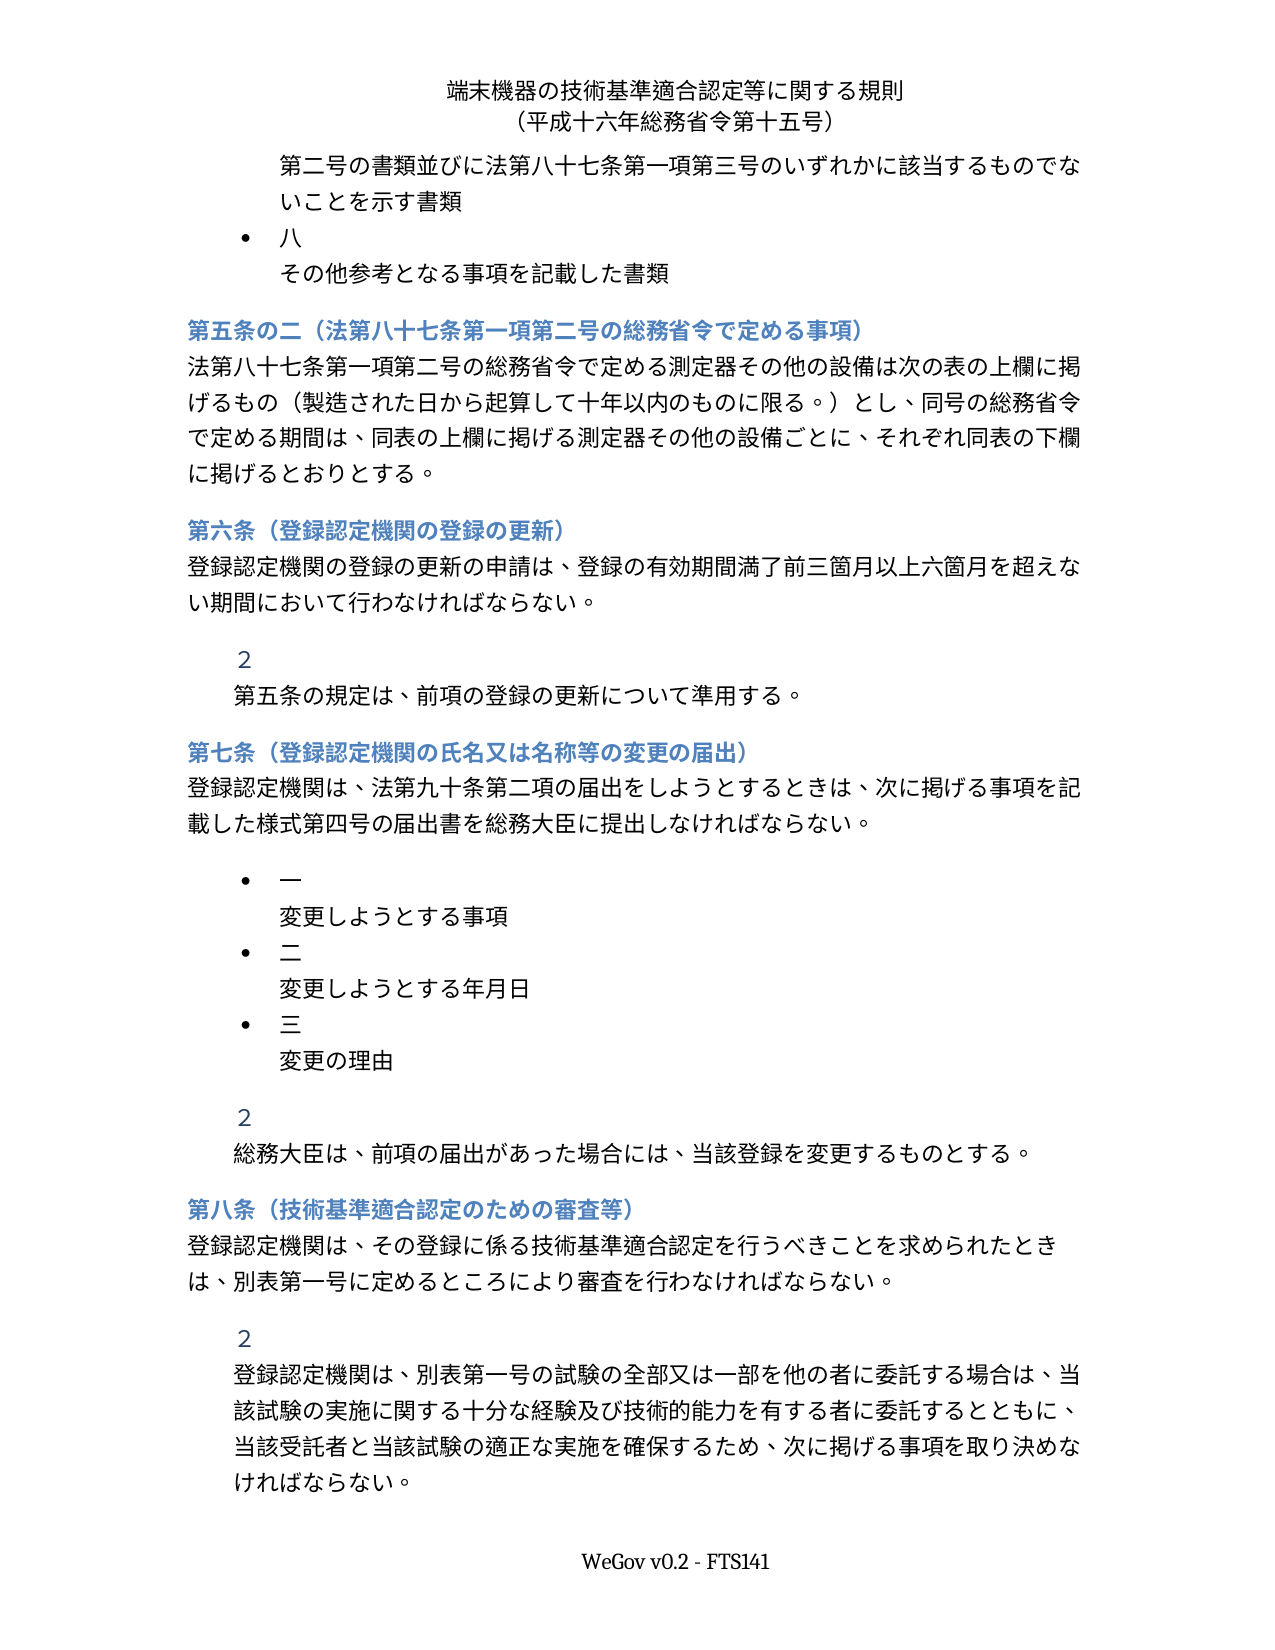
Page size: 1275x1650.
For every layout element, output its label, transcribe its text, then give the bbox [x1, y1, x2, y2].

list 八 その他参考となる事項を記載した書類 [242, 222, 1087, 289]
subtitle 第六条（登録認定機関の登録の更新） [187, 515, 1087, 546]
subtitle ２ [233, 1323, 1087, 1354]
subtitle ２ [233, 1102, 1087, 1133]
list 七 申請者が法人である場合は、役員の氏名及び過去二年間の経歴を記載した様式第二号の書類並びに法第八十七条第一項第三号のいずれかに該当するものでないことを示す書類 [242, 150, 1087, 217]
subtitle ２ [233, 644, 1087, 675]
list 二 変更しようとする年月日 [242, 937, 1087, 1004]
list 三 変更の理由 [242, 1009, 1087, 1076]
text 登録認定機関は、その登録に係る技術基準適合認定を行うべきことを求められたときは、別表第一号に定めるところにより審査を行わなければならない。 [187, 1230, 1087, 1297]
text 登録認定機関は、別表第一号の試験の全部又は一部を他の者に委託する場合は、当該試験の実施に関する十分な経験及び技術的能力を有する者に委託するとともに、当該受託者と当該試験の適正な実施を確保するため、次に掲げる事項を取り決めなければならない。 [233, 1359, 1087, 1498]
subtitle 第五条の二（法第八十七条第一項第二号の総務省令で定める事項） [187, 314, 1087, 346]
subtitle 第七条（登録認定機関の氏名又は名称等の変更の届出） [187, 736, 1087, 768]
text 登録認定機関は、法第九十条第二項の届出をしようとするときは、次に掲げる事項を記載した様式第四号の届出書を総務大臣に提出しなければならない。 [187, 772, 1087, 839]
text 第五条の規定は、前項の登録の更新について準用する。 [233, 680, 1087, 711]
text 登録認定機関の登録の更新の申請は、登録の有効期間満了前三箇月以上六箇月を超えない期間において行わなければならない。 [187, 551, 1087, 618]
text 法第八十七条第一項第二号の総務省令で定める測定器その他の設備は次の表の上欄に掲げるもの（製造された日から起算して十年以内のものに限る。）とし、同号の総務省令で定める期間は、同表の上欄に掲げる測定器その他の設備ごとに、それぞれ同表の下欄に掲げるとおりとする。 [187, 351, 1087, 489]
subtitle 第八条（技術基準適合認定のための審査等） [187, 1194, 1087, 1226]
text 総務大臣は、前項の届出があった場合には、当該登録を変更するものとする。 [233, 1137, 1087, 1169]
list 一 変更しようとする事項 [242, 865, 1087, 932]
